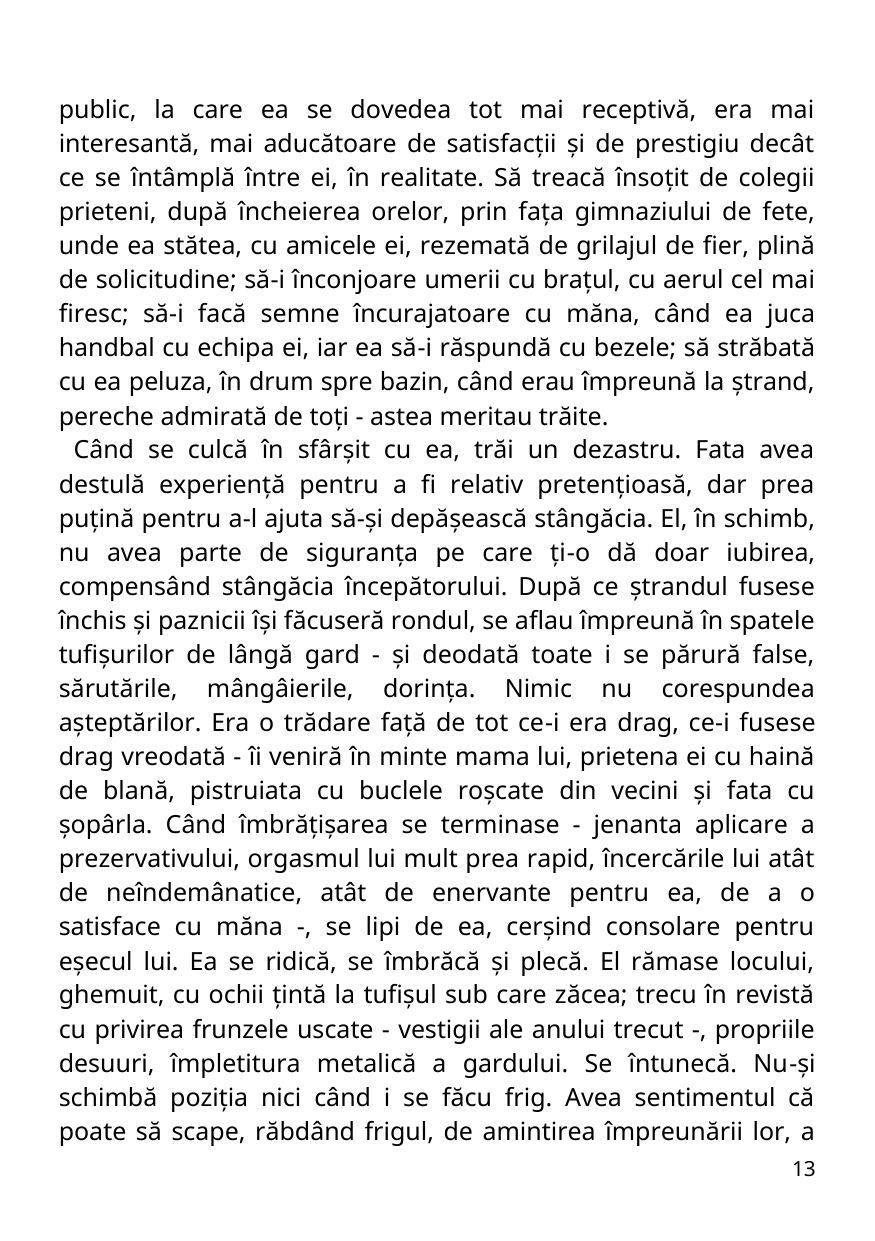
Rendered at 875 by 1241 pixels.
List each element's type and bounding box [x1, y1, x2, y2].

text [58, 432, 816, 1147]
text [58, 92, 816, 432]
